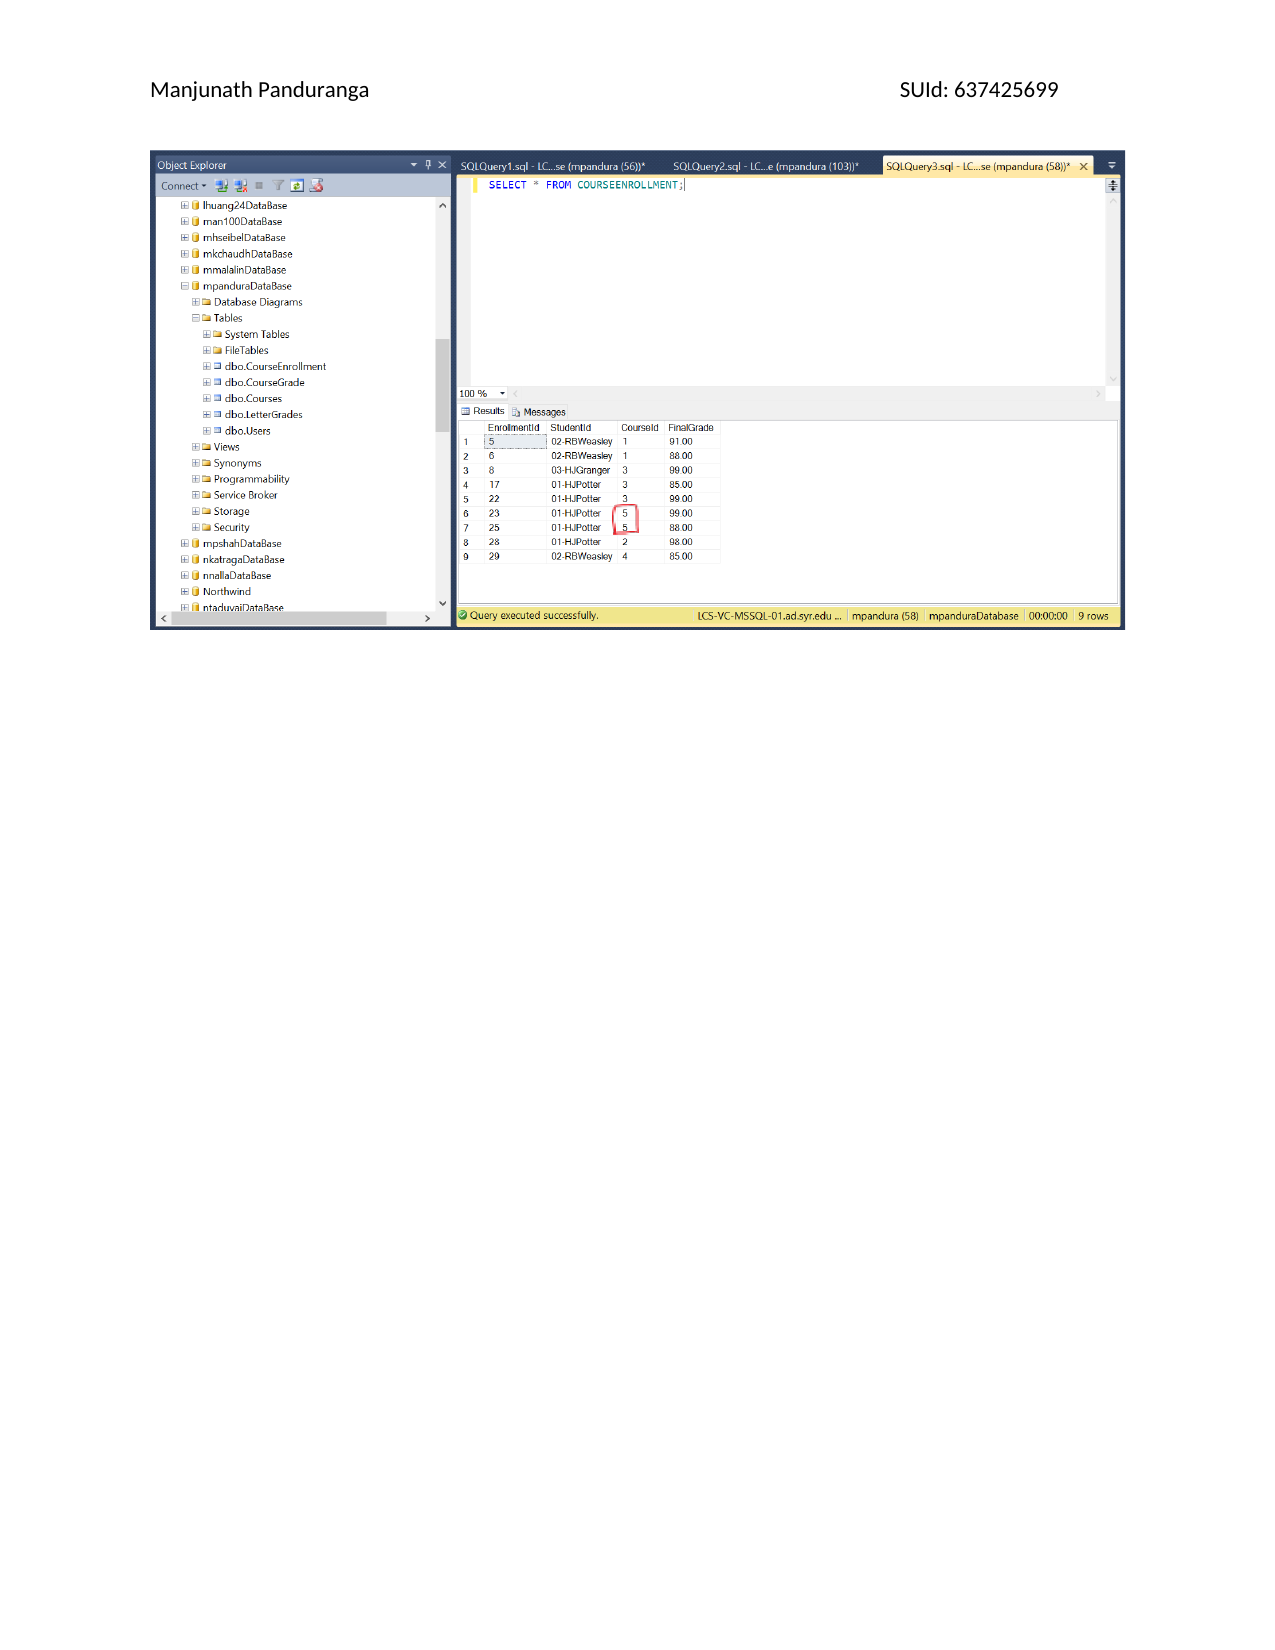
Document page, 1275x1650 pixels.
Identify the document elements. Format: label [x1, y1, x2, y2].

picture [150, 150, 1125, 630]
